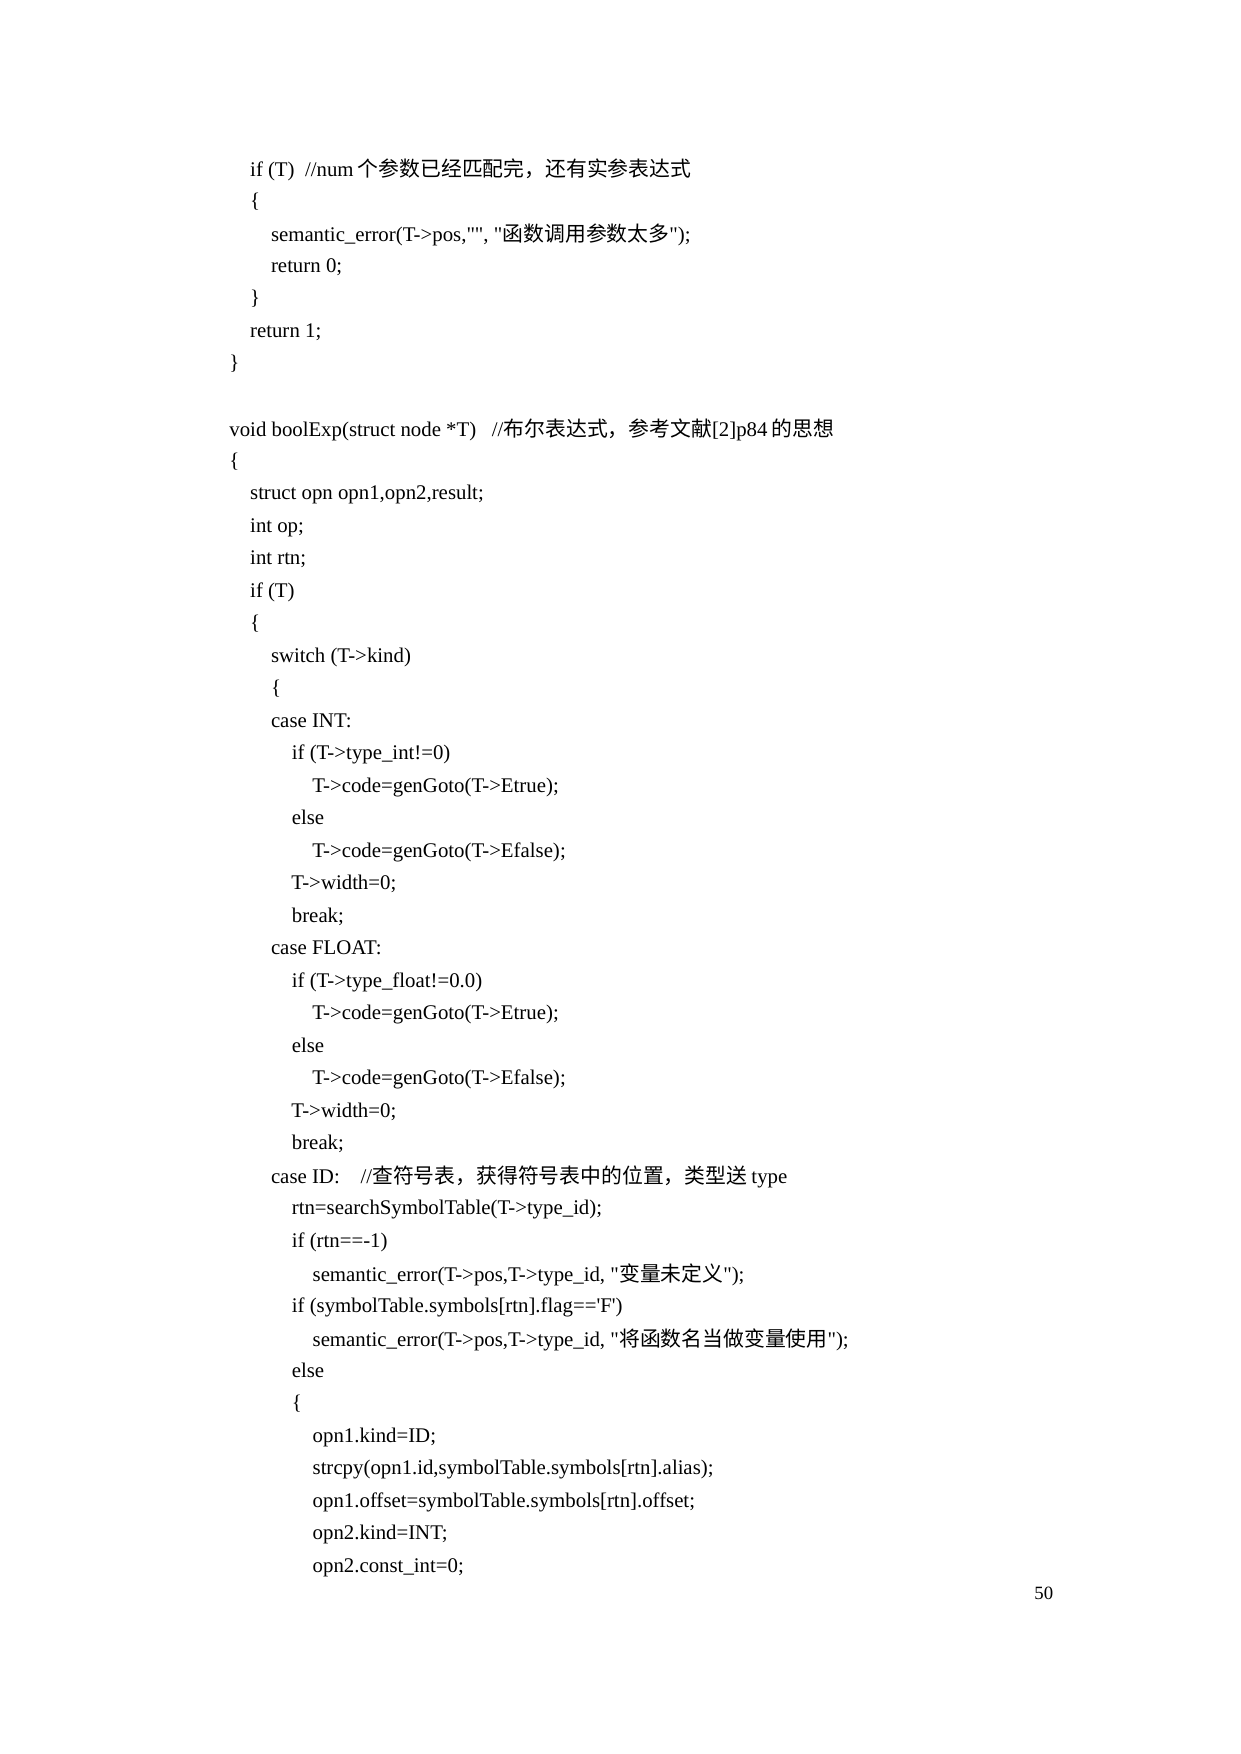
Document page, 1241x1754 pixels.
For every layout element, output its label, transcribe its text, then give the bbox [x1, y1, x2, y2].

text return 1; [187, 314, 1053, 346]
text case INT: [187, 704, 1053, 736]
text else [187, 1354, 1053, 1386]
text T->code=genGoto(T->Etrue); [187, 769, 1053, 801]
text void boolExp(struct node *T) //布尔表达式，参考文献[2]p84的思想 [187, 411, 1053, 444]
text { [187, 1386, 1053, 1419]
text if (T) //num个参数已经匹配完，还有实参表达式 [187, 151, 1053, 184]
text { [187, 671, 1053, 704]
text T->width=0; [187, 866, 1053, 899]
text } [187, 281, 1053, 314]
text opn1.offset=symbolTable.symbols[rtn].offset; [187, 1484, 1053, 1516]
text case ID: //查符号表，获得符号表中的位置，类型送type [187, 1159, 1053, 1191]
text { [187, 444, 1053, 476]
text if (T) [187, 574, 1053, 606]
text case FLOAT: [187, 931, 1053, 964]
text struct opn opn1,opn2,result; [187, 476, 1053, 509]
text semantic_error(T->pos,T->type_id, "变量未定义"); [187, 1256, 1053, 1289]
text opn2.const_int=0; [187, 1549, 1053, 1581]
text if (rtn==-1) [187, 1224, 1053, 1256]
text else [187, 1029, 1053, 1061]
text strcpy(opn1.id,symbolTable.symbols[rtn].alias); [187, 1451, 1053, 1484]
text if (T->type_float!=0.0) [187, 964, 1053, 996]
text switch (T->kind) [187, 639, 1053, 671]
text T->code=genGoto(T->Efalse); [187, 834, 1053, 866]
text return 0; [187, 249, 1053, 281]
text else [187, 801, 1053, 834]
text opn2.kind=INT; [187, 1516, 1053, 1549]
text if (T->type_int!=0) [187, 736, 1053, 769]
text { [187, 184, 1053, 216]
text int op; [187, 509, 1053, 541]
text rtn=searchSymbolTable(T->type_id); [187, 1191, 1053, 1224]
text opn1.kind=ID; [187, 1419, 1053, 1451]
text int rtn; [187, 541, 1053, 574]
text break; [187, 899, 1053, 931]
text semantic_error(T->pos,"", "函数调用参数太多"); [187, 216, 1053, 249]
text semantic_error(T->pos,T->type_id, "将函数名当做变量使用"); [187, 1321, 1053, 1354]
text T->width=0; [187, 1094, 1053, 1126]
text T->code=genGoto(T->Efalse); [187, 1061, 1053, 1094]
text if (symbolTable.symbols[rtn].flag=='F') [187, 1289, 1053, 1321]
text break; [187, 1126, 1053, 1159]
text { [187, 606, 1053, 639]
text T->code=genGoto(T->Etrue); [187, 996, 1053, 1029]
text } [187, 346, 1053, 379]
